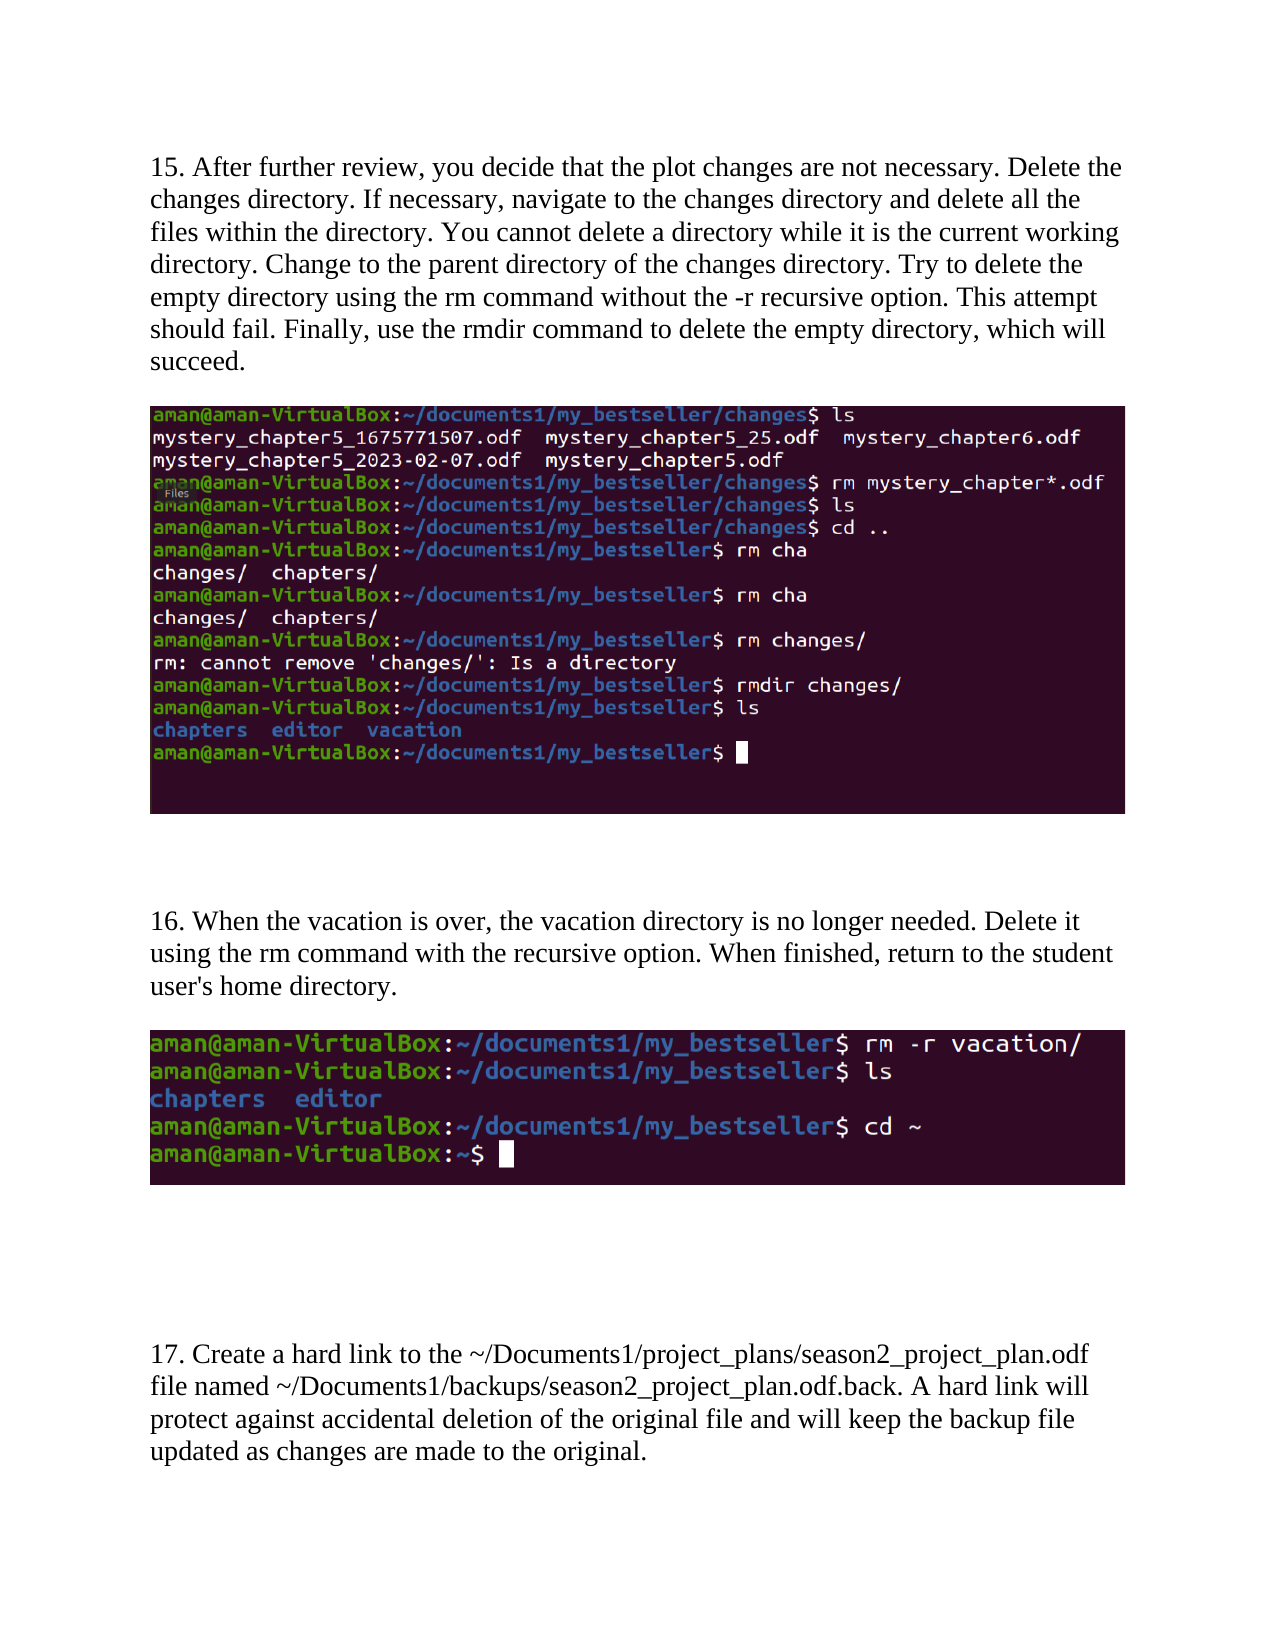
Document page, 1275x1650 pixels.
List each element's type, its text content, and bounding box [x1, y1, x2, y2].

picture [150, 1030, 1125, 1185]
text 17. Create a hard link to the ~/Documents1/project_plans/season2_project_plan.odf file named ~/Documents1/backups/season2_project_plan.odf.back. A hard link will protect against accidental deletion of the original file and will keep the backup file updated as changes are made to the original. [150, 1337, 1125, 1467]
text 16. When the vacation is over, the vacation directory is no longer needed. Delete it using the rm command with the recursive option. When finished, return to the student user's home directory. [150, 904, 1125, 1001]
text 15. After further review, you decide that the plot changes are not necessary. Delete the changes directory. If necessary, navigate to the changes directory and delete all the files within the directory. You cannot delete a directory while it is the current working directory. Change to the parent directory of the changes directory. Try to delete the empty directory using the rm command without the -r recursive option. This attempt should fail. Finally, use the rmdir command to delete the empty directory, which will succeed. [150, 150, 1125, 377]
picture [150, 406, 1125, 814]
